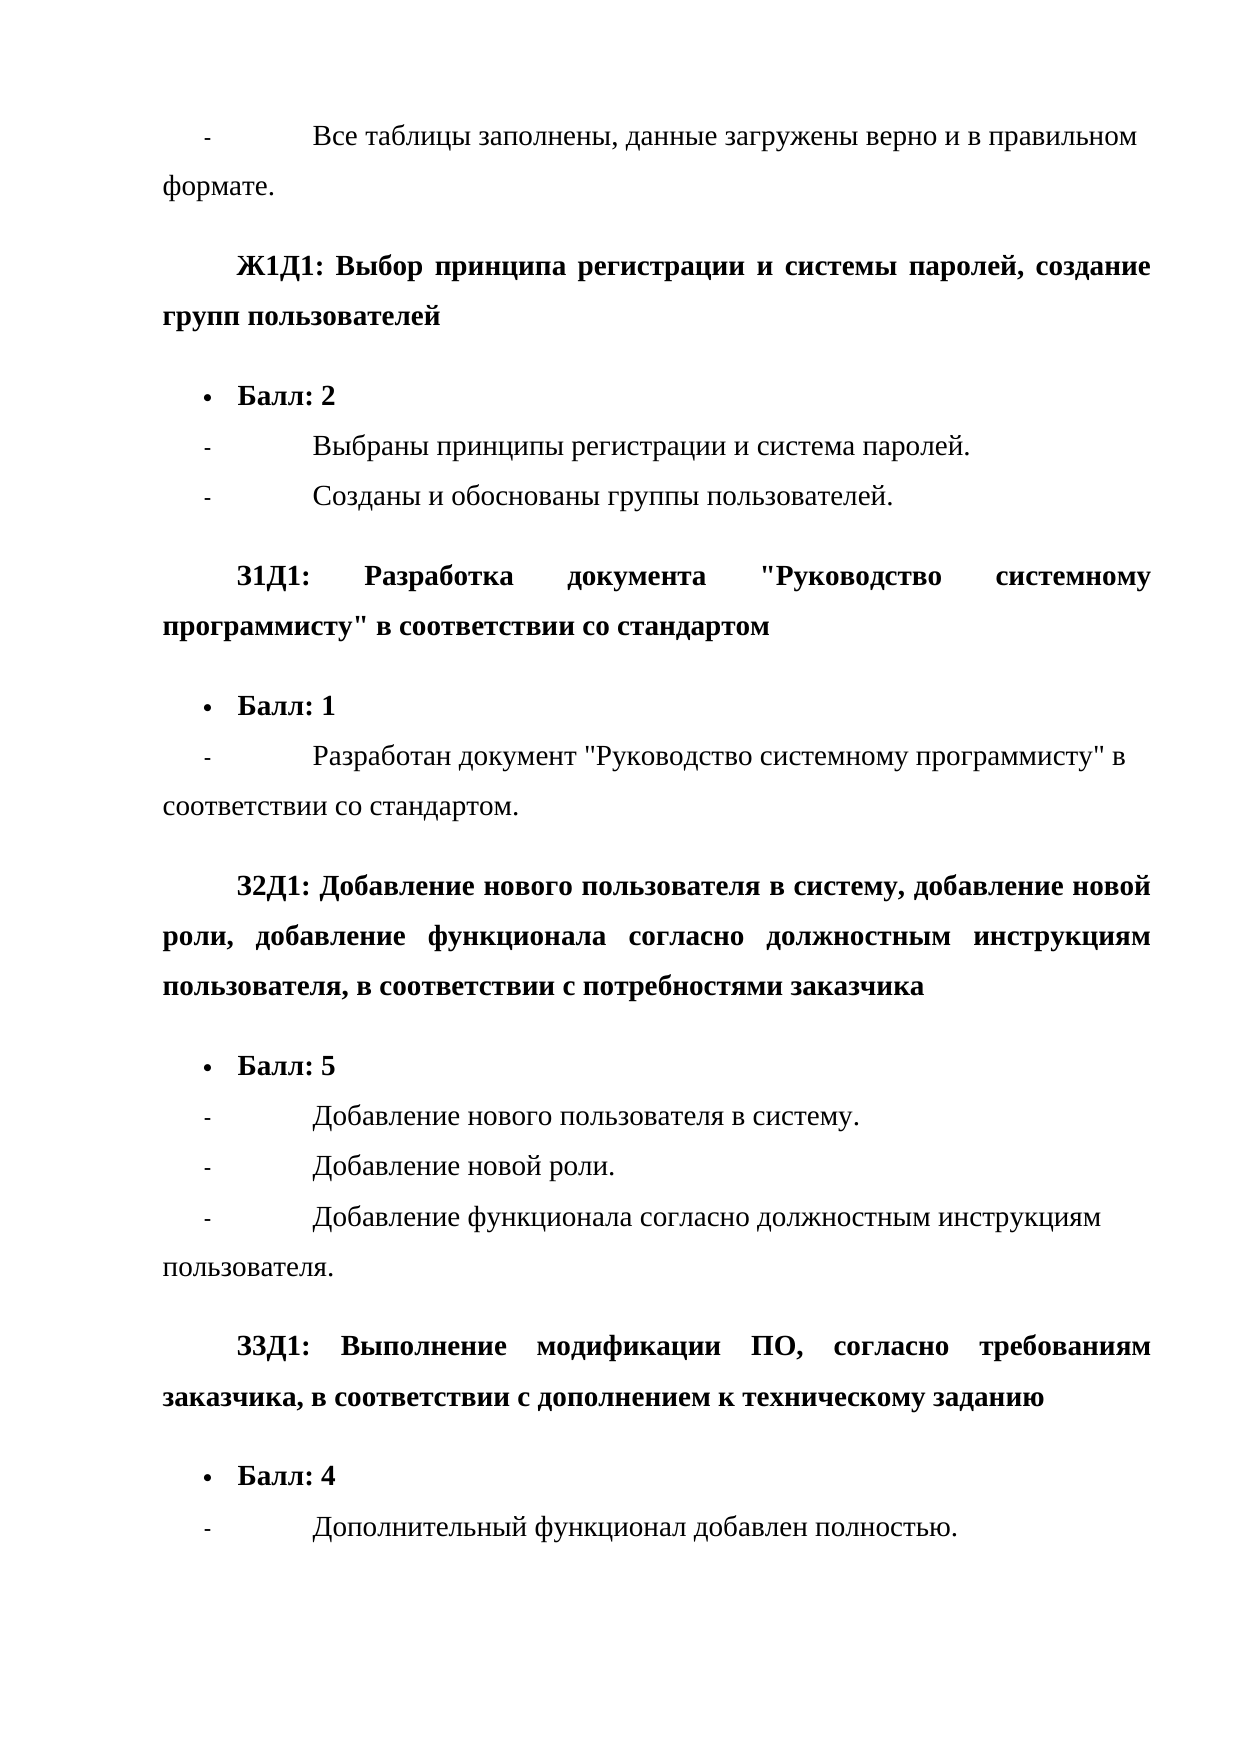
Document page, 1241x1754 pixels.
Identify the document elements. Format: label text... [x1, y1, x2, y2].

list Балл: 1 [162, 688, 1152, 721]
list Выбраны принципы регистрации и система паролей. [162, 428, 1152, 462]
list Дополнительный функционал добавлен полностью. [162, 1509, 1152, 1542]
list Добавление функционала согласно должностным инструкциям пользователя. [162, 1199, 1152, 1283]
text З1Д1: Разработка документа "Руководство системному программисту" в соответствии со стандартом [162, 558, 1152, 642]
list Все таблицы заполнены, данные загружены верно и в правильном формате. [162, 118, 1152, 202]
text Ж1Д1: Выбор принципа регистрации и системы паролей, создание групп пользователей [162, 248, 1152, 332]
list Добавление нового пользователя в систему. [162, 1098, 1152, 1132]
list Разработан документ "Руководство системному программисту" в соответствии со стандартом. [162, 738, 1152, 822]
list Балл: 4 [162, 1458, 1152, 1492]
list Балл: 2 [162, 378, 1152, 411]
text З3Д1: Выполнение модификации ПО, согласно требованиям заказчика, в соответствии с дополнением к техническому заданию [162, 1328, 1152, 1412]
list Балл: 5 [162, 1048, 1152, 1081]
list Созданы и обоснованы группы пользователей. [162, 478, 1152, 512]
text З2Д1: Добавление нового пользователя в систему, добавление новой роли, добавление функционала согласно должностным инструкциям пользователя, в соответствии с потребностями заказчика [162, 868, 1152, 1002]
list Добавление новой роли. [162, 1148, 1152, 1182]
